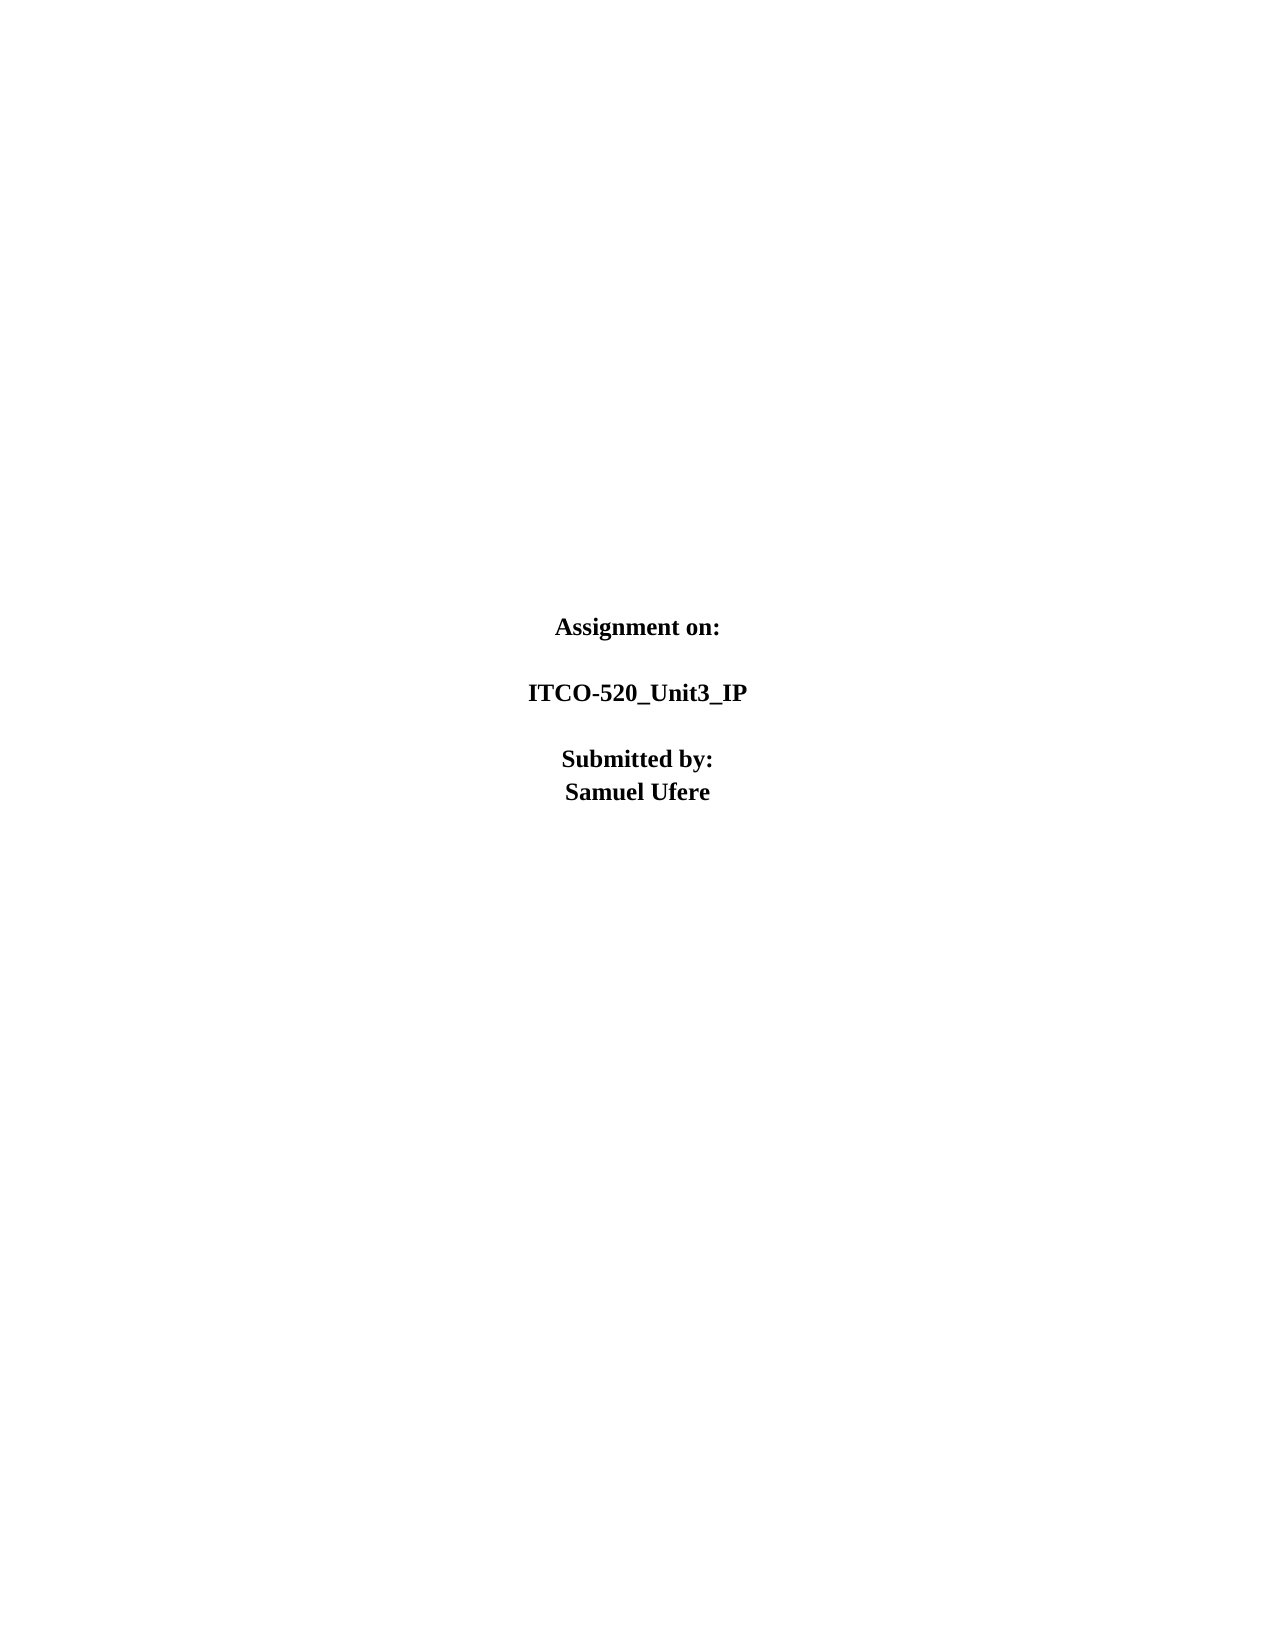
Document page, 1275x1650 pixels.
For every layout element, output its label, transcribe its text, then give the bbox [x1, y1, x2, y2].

text Assignment on: [150, 612, 1125, 641]
text Submitted by: [150, 744, 1125, 773]
text ITCO-520_Unit3_IP [150, 678, 1125, 707]
text Samuel Ufere [150, 777, 1125, 806]
